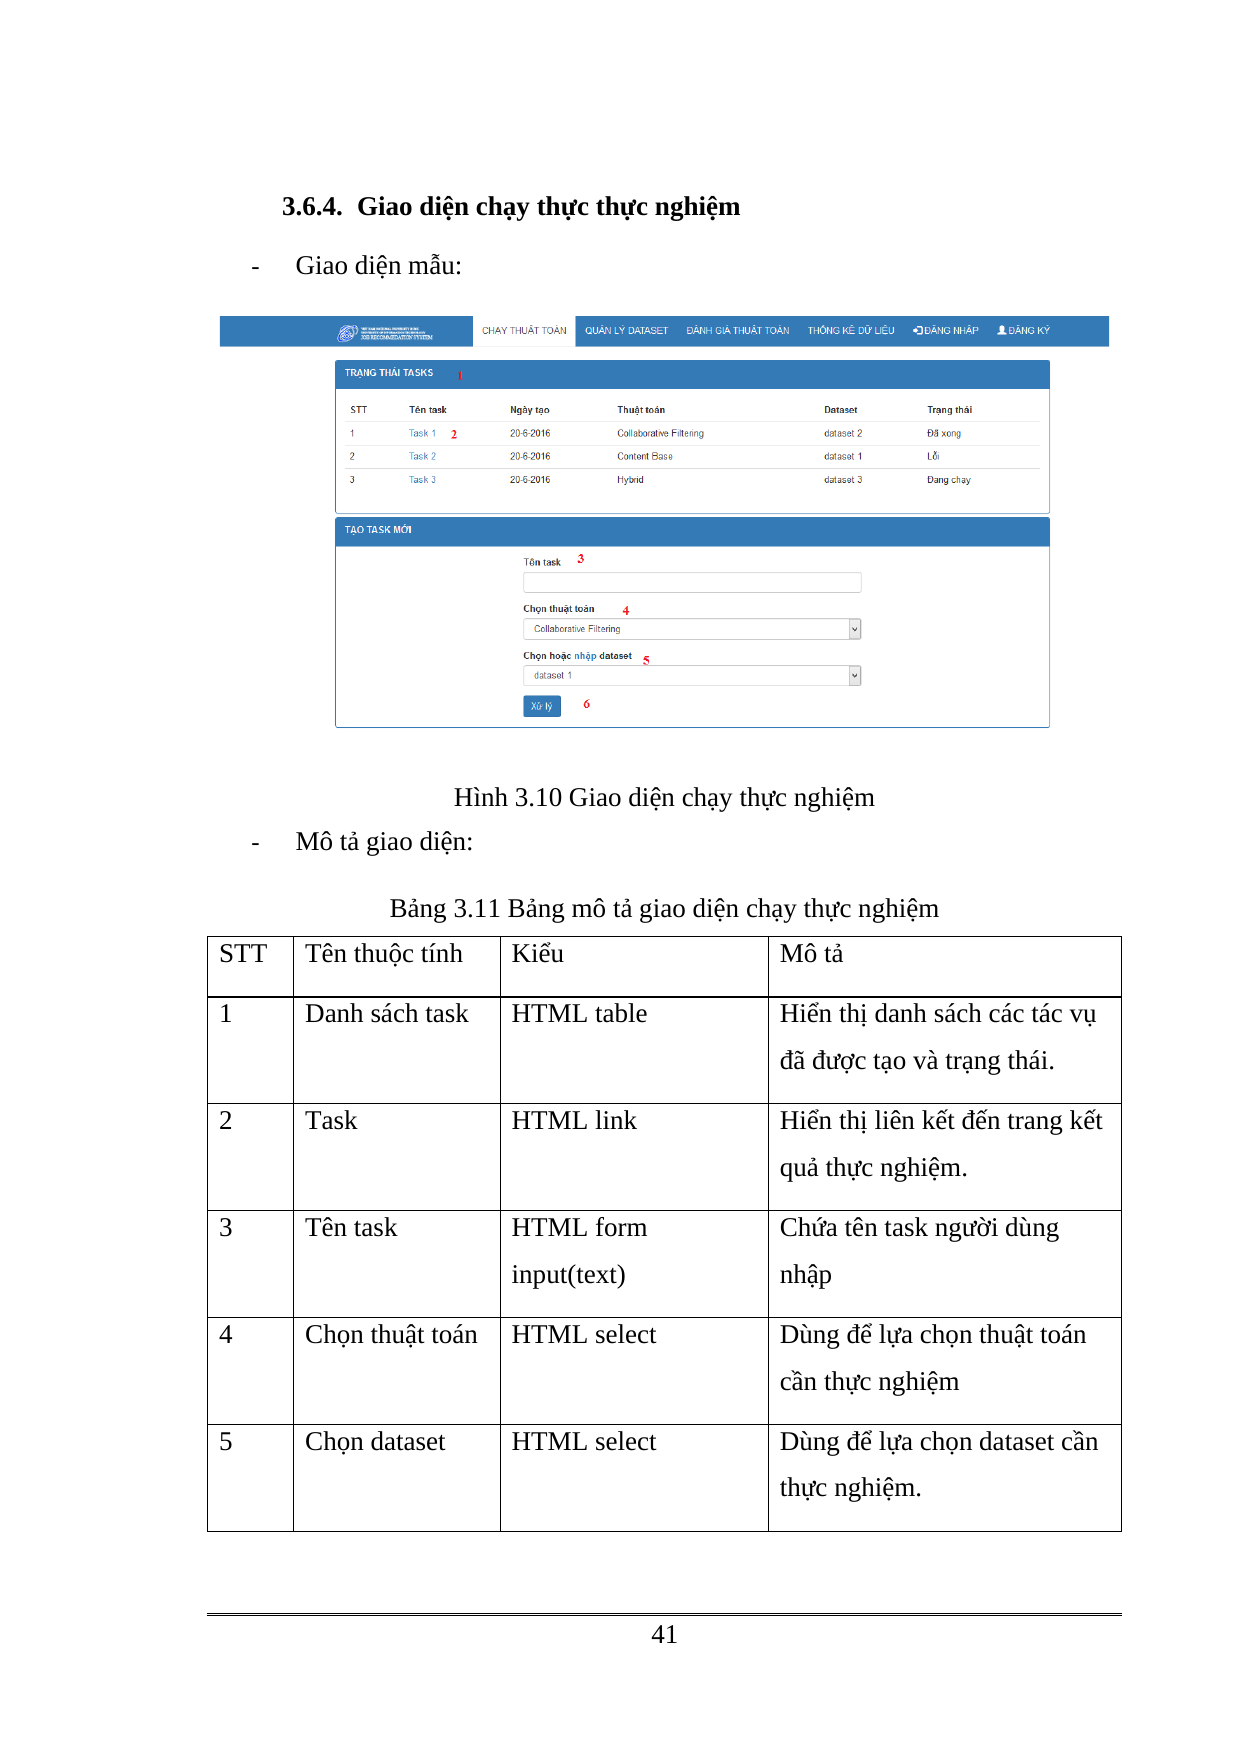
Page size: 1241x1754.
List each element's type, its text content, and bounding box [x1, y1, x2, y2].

table_header Mô tả [769, 937, 1121, 996]
table_cell Dùng để lựa chọn dataset cần thực nghiệm. [769, 1425, 1121, 1531]
table_cell Task [294, 1104, 500, 1210]
table_cell HTML link [501, 1104, 768, 1210]
table_cell Chứa tên task người dùng nhập [769, 1211, 1121, 1317]
table_cell Hiển thị danh sách các tác vụ đã được tạo và trạng thái. [769, 998, 1121, 1103]
table_cell 5 [208, 1425, 293, 1531]
table_cell Chọn dataset [294, 1425, 500, 1531]
list Mô tả giao diện: [251, 825, 1122, 856]
subtitle Giao diện chạy thực thực nghiệm [282, 190, 1122, 221]
table_cell HTML form input(text) [501, 1211, 768, 1317]
table_header Tên thuộc tính [294, 937, 500, 996]
list Giao diện mẫu: [251, 249, 1122, 280]
table_cell 1 [208, 998, 293, 1103]
table_cell Danh sách task [294, 998, 500, 1103]
table_cell HTML table [501, 998, 768, 1103]
table_cell Hiển thị liên kết đến trang kết quả thực nghiệm. [769, 1104, 1121, 1210]
table_cell Chọn thuật toán [294, 1318, 500, 1424]
table_cell HTML select [501, 1318, 768, 1424]
table_cell HTML select [501, 1425, 768, 1531]
picture [219, 316, 1110, 754]
table_header STT [208, 937, 293, 996]
table_cell 3 [208, 1211, 293, 1317]
table_cell 2 [208, 1104, 293, 1210]
table_cell 4 [208, 1318, 293, 1424]
table_cell Dùng để lựa chọn thuật toán cần thực nghiệm [769, 1318, 1121, 1424]
table_cell Tên task [294, 1211, 500, 1317]
table_header Kiểu [501, 937, 768, 996]
